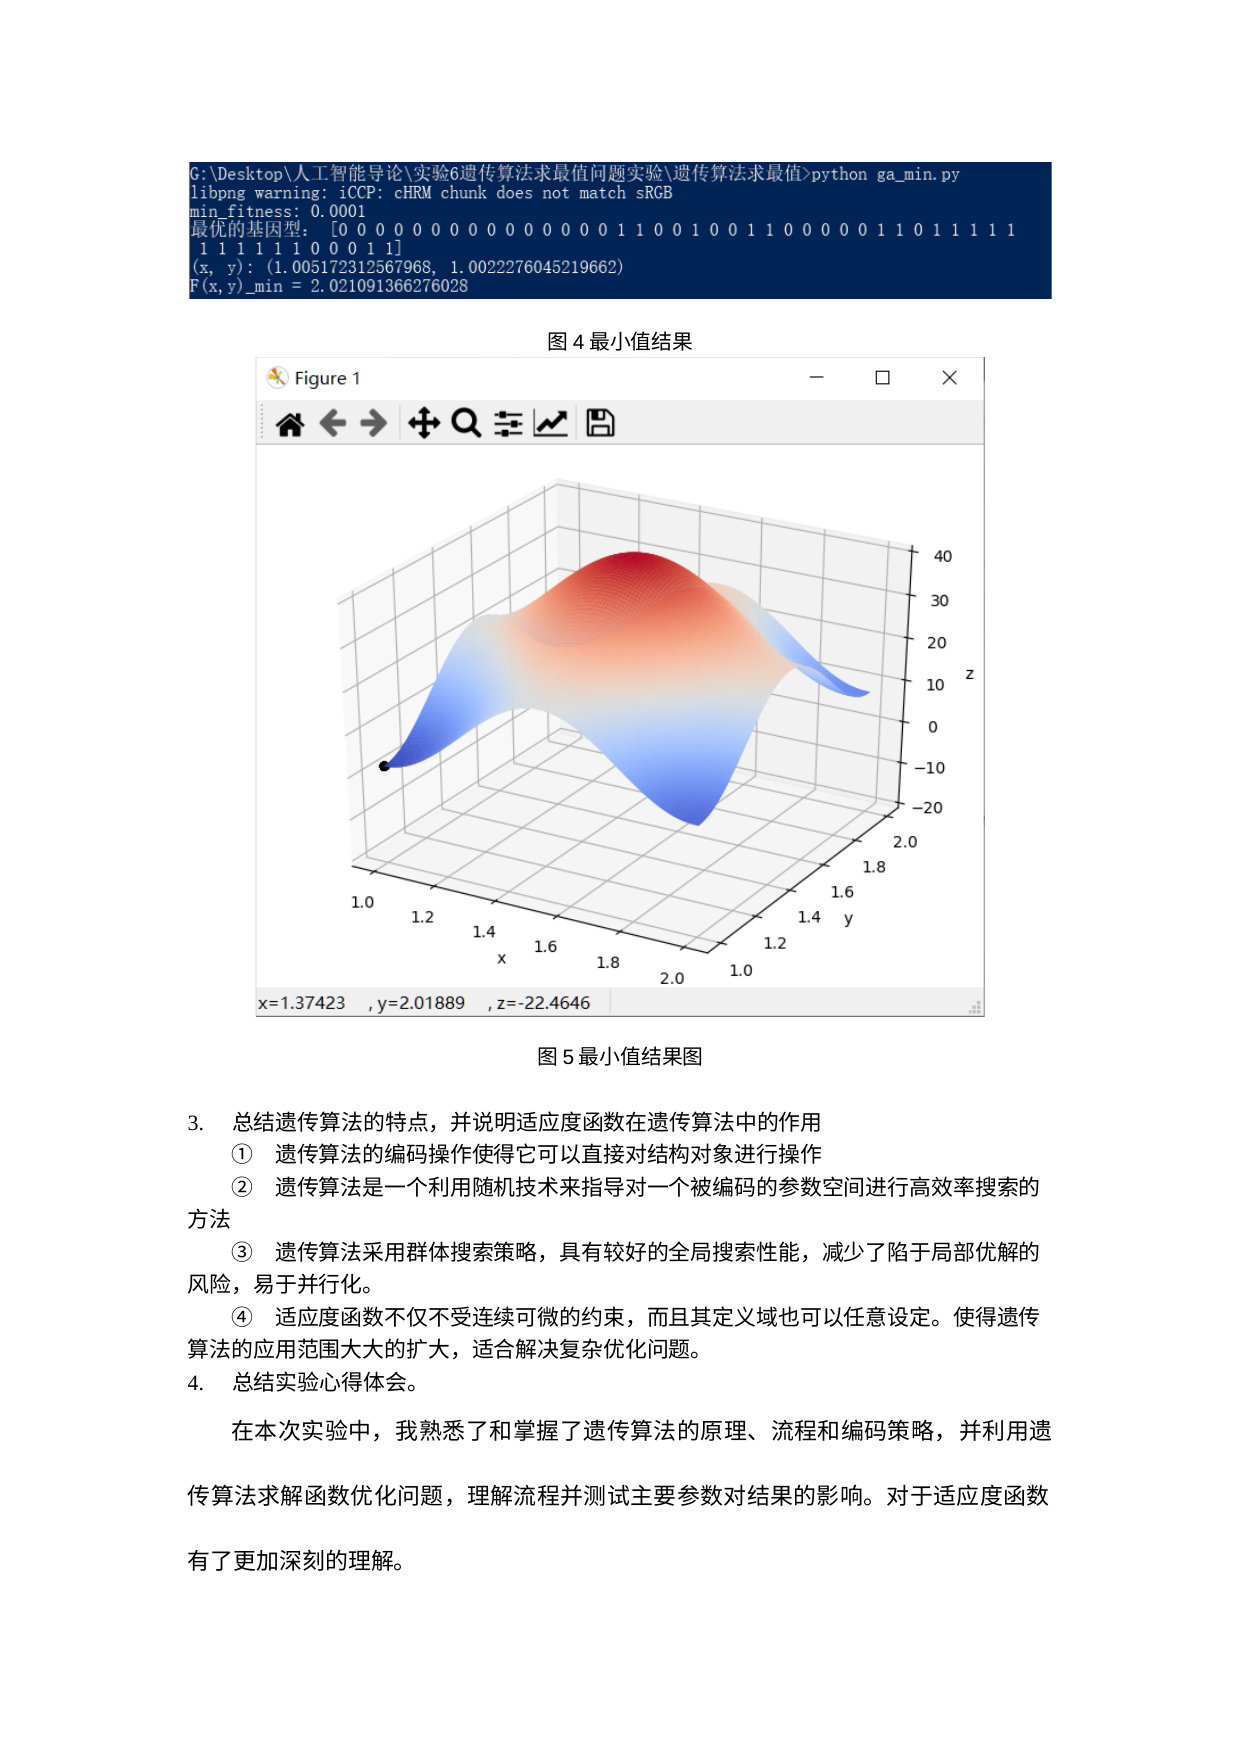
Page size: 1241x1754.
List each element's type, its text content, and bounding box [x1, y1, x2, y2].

picture [187, 162, 1052, 299]
list 适应度函数不仅不受连续可微的约束，而且其定义域也可以任意设定。使得遗传算法的应用范围大大的扩大，适合解决复杂优化问题。 [187, 1299, 1053, 1364]
list 遗传算法是一个利用随机技术来指导对一个被编码的参数空间进行高效率搜索的方法 [187, 1169, 1053, 1234]
list 总结实验心得体会。 [187, 1364, 1053, 1397]
text 图 5 最小值结果图 [187, 1039, 1053, 1072]
text 图 4 最小值结果 [187, 324, 1053, 357]
text 在本次实验中，我熟悉了和掌握了遗传算法的原理、流程和编码策略，并利用遗传算法求解函数优化问题，理解流程并测试主要参数对结果的影响。对于适应度函数有了更加深刻的理解。 [187, 1397, 1053, 1592]
list 遗传算法采用群体搜索策略，具有较好的全局搜索性能，减少了陷于局部优解的风险，易于并行化。 [187, 1234, 1053, 1299]
list 总结遗传算法的特点，并说明适应度函数在遗传算法中的作用 [187, 1104, 1053, 1137]
list 遗传算法的编码操作使得它可以直接对结构对象进行操作 [187, 1137, 1053, 1169]
picture [255, 357, 985, 1017]
